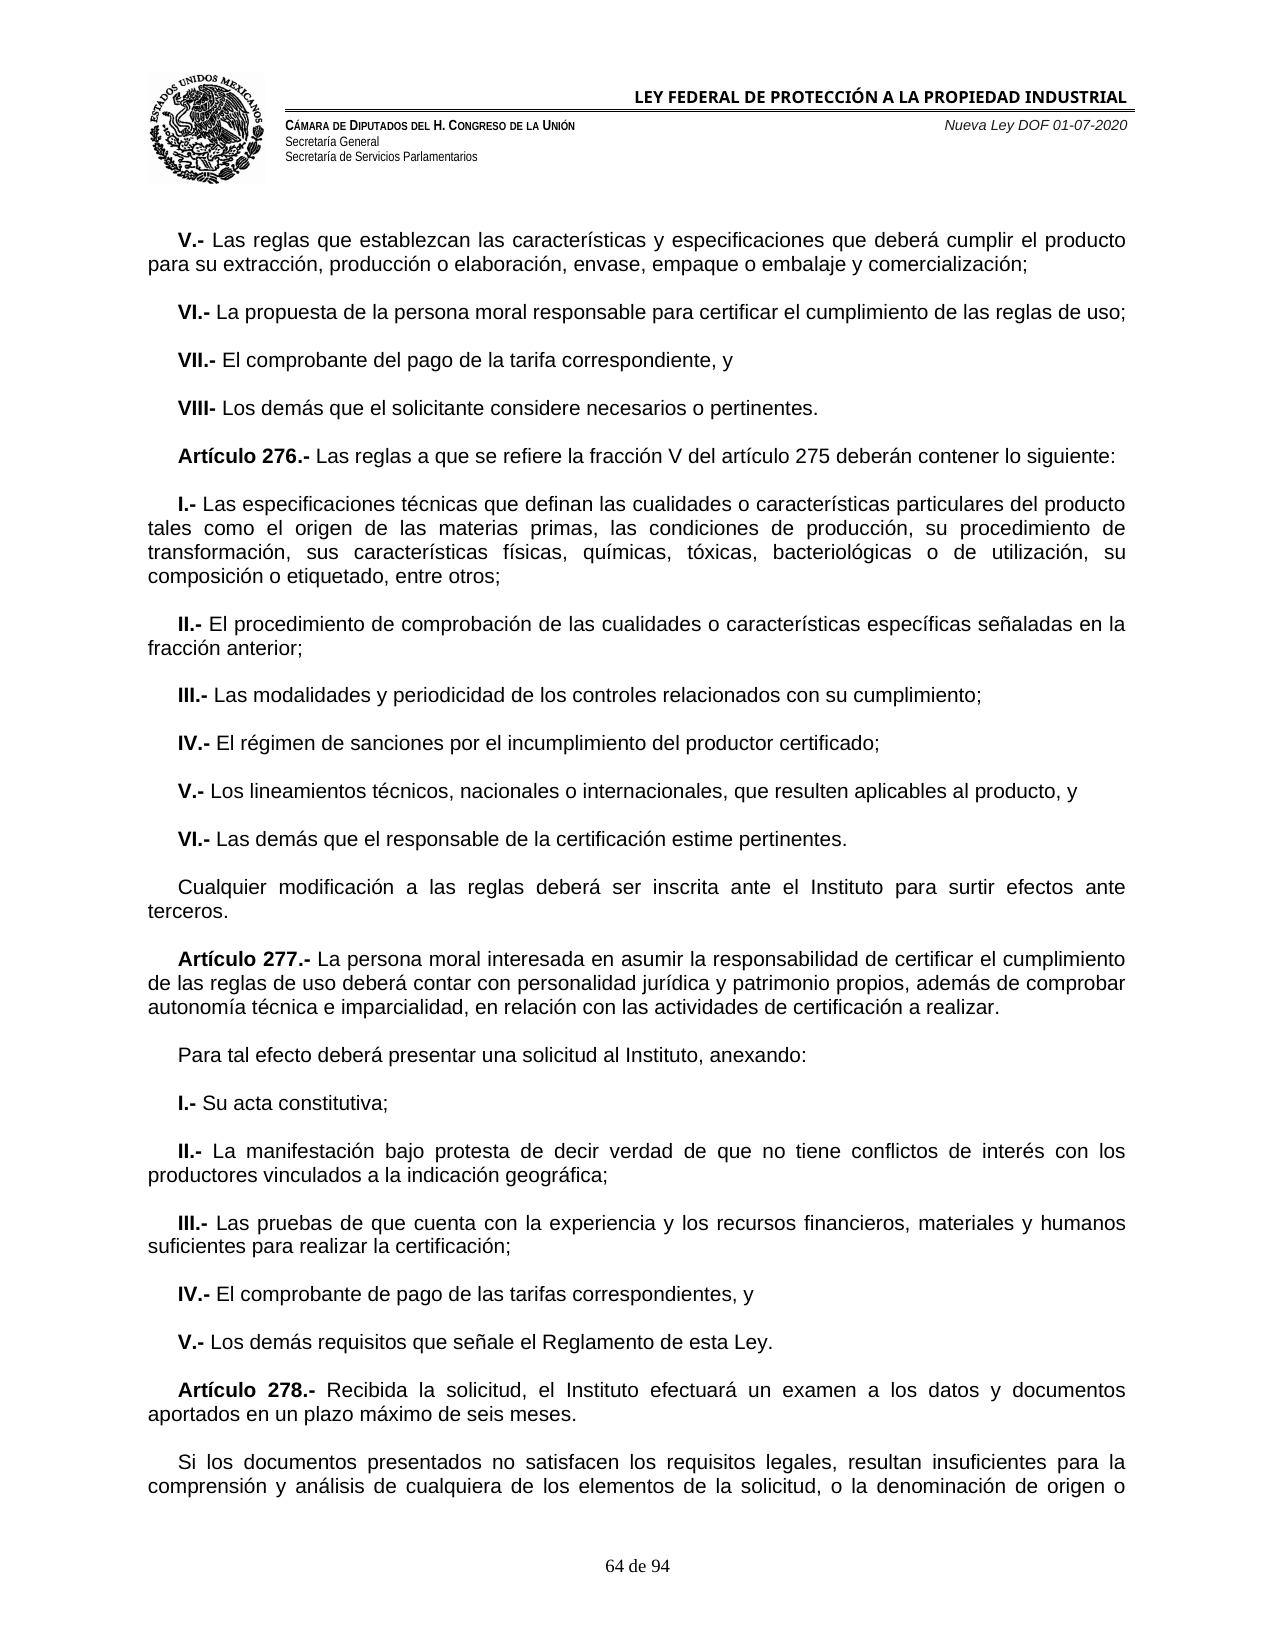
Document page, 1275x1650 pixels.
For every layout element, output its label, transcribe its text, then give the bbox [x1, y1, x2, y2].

text V.- Los lineamientos técnicos, nacionales o internacionales, que resulten aplicables al producto, y [148, 779, 1127, 803]
text III.- Las pruebas de que cuenta con la experiencia y los recursos financieros, materiales y humanos suficientes para realizar la certificación; [148, 1210, 1127, 1258]
text VIII- Los demás que el solicitante considere necesarios o pertinentes. [148, 396, 1127, 420]
text II.- El procedimiento de comprobación de las cualidades o características específicas señaladas en la fracción anterior; [148, 611, 1127, 659]
text Cualquier modificación a las reglas deberá ser inscrita ante el Instituto para surtir efectos ante terceros. [148, 875, 1127, 923]
text VII.- El comprobante del pago de la tarifa correspondiente, y [148, 348, 1127, 372]
text III.- Las modalidades y periodicidad de los controles relacionados con su cumplimiento; [148, 683, 1127, 707]
text VI.- La propuesta de la persona moral responsable para certificar el cumplimiento de las reglas de uso; [148, 300, 1127, 324]
text VI.- Las demás que el responsable de la certificación estime pertinentes. [148, 827, 1127, 851]
text Para tal efecto deberá presentar una solicitud al Instituto, anexando: [148, 1043, 1127, 1067]
text V.- Las reglas que establezcan las características y especificaciones que deberá cumplir el producto para su extracción, producción o elaboración, envase, empaque o embalaje y comercialización; [148, 228, 1127, 276]
text Artículo 277.- La persona moral interesada en asumir la responsabilidad de certificar el cumplimiento de las reglas de uso deberá contar con personalidad jurídica y patrimonio propios, además de comprobar autonomía técnica e imparcialidad, en relación con las actividades de certificación a realizar. [148, 947, 1127, 1019]
text V.- Los demás requisitos que señale el Reglamento de esta Ley. [148, 1330, 1127, 1354]
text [148, 1450, 1127, 1498]
text Artículo 276.- Las reglas a que se refiere la fracción V del artículo 275 deberán contener lo siguiente: [148, 444, 1127, 468]
text I.- Las especificaciones técnicas que definan las cualidades o características particulares del producto tales como el origen de las materias primas, las condiciones de producción, su procedimiento de transformación, sus características físicas, químicas, tóxicas, bacteriológicas o de utilización, su composición o etiquetado, entre otros; [148, 492, 1127, 587]
text Artículo 278.- Recibida la solicitud, el Instituto efectuará un examen a los datos y documentos aportados en un plazo máximo de seis meses. [148, 1378, 1127, 1426]
text II.- La manifestación bajo protesta de decir verdad de que no tiene conflictos de interés con los productores vinculados a la indicación geográfica; [148, 1138, 1127, 1186]
text IV.- El comprobante de pago de las tarifas correspondientes, y [148, 1282, 1127, 1306]
text I.- Su acta constitutiva; [148, 1091, 1127, 1114]
text IV.- El régimen de sanciones por el incumplimiento del productor certificado; [148, 731, 1127, 755]
